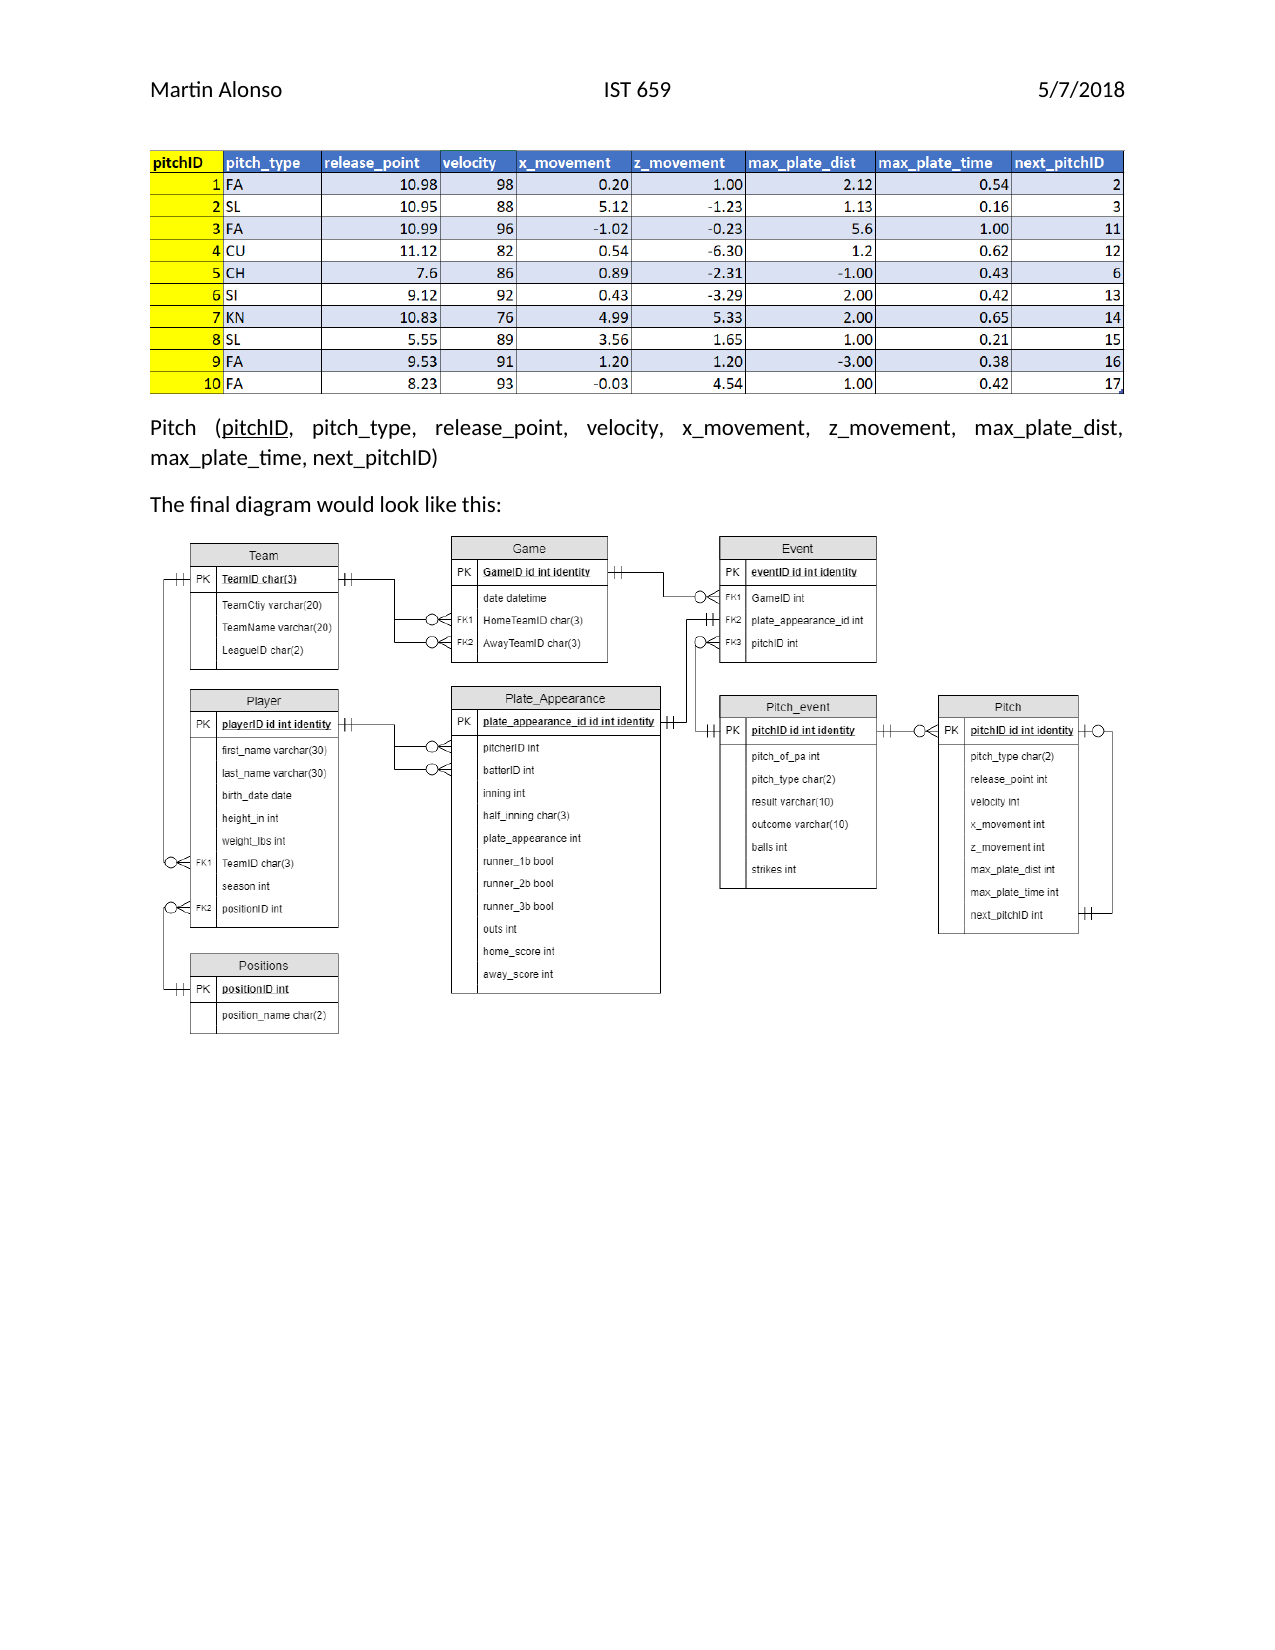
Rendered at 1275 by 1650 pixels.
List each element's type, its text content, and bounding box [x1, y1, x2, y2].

picture [150, 536, 1125, 1034]
text The final diagram would look like this: [150, 490, 1125, 518]
picture [150, 150, 1125, 394]
text Pitch (pitchID, pitch_type, release_point, velocity, x_movement, z_movement, max_plate_dist, max_plate_time, next_pitchID) [150, 413, 1125, 471]
